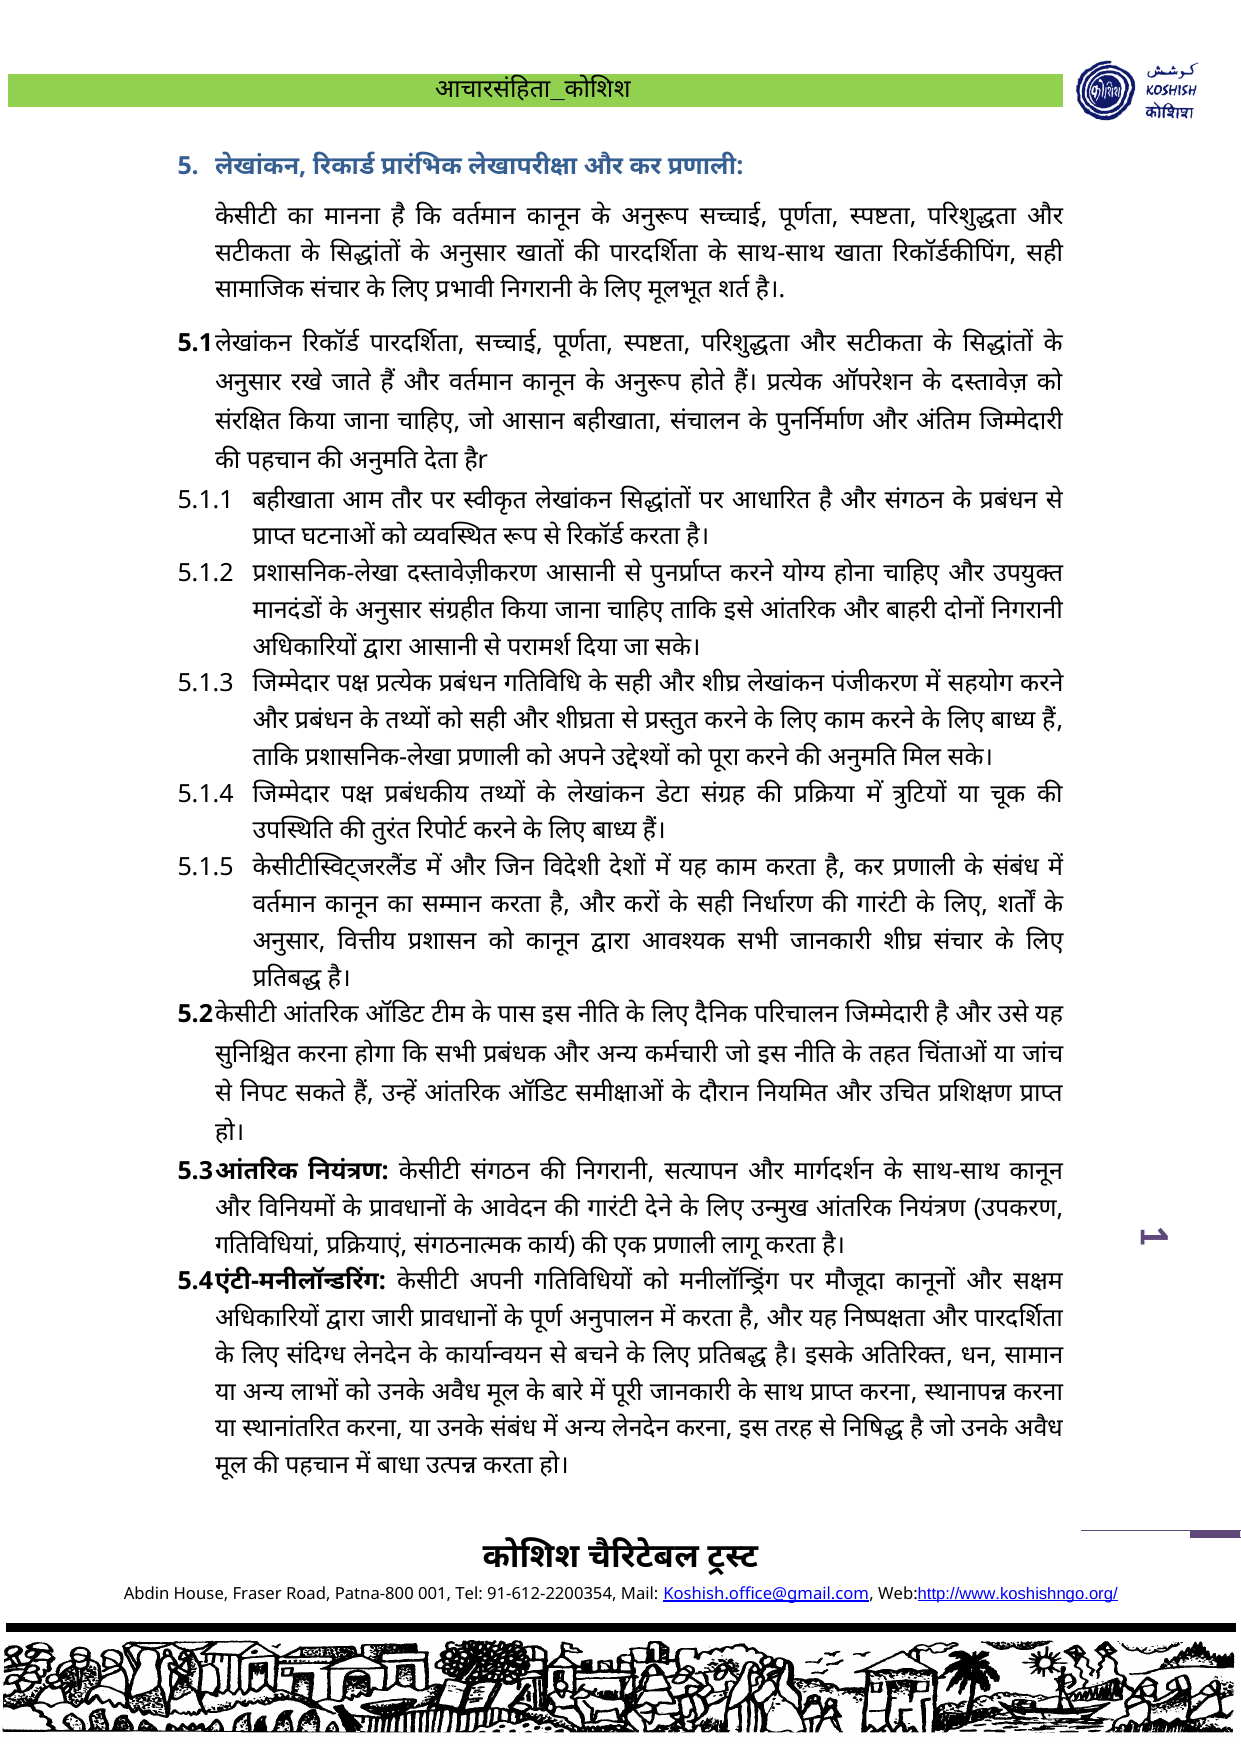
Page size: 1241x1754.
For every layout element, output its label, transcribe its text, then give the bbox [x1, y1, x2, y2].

list लेखांकन रिकॉर्ड पारदर्शिता, सच्चाई, पूर्णता, स्पष्टता, परिशुद्धता और सटीकता के सिद्धांतों के अनुसार रखे जाते हैं और वर्तमान कानून के अनुरूप होते हैं। प्रत्येक ऑपरेशन के दस्तावेज़ को संरक्षित किया जाना चाहिए, जो आसान बहीखाता, संचालन के पुनर्निर्माण और अंतिम जिम्मेदारी की पहचान की अनुमति देता हैr [177, 324, 1063, 476]
list एंटी-मनीलॉन्डरिंग: केसीटी अपनी गतिविधियों को मनीलॉन्ड्रिंग पर मौजूदा कानूनों और सक्षम अधिकारियों द्वारा जारी प्रावधानों के पूर्ण अनुपालन में करता है, और यह निष्पक्षता और पारदर्शिता के लिए संदिग्ध लेनदेन के कार्यान्वयन से बचने के लिए प्रतिबद्ध है। इसके अतिरिक्त, धन, सामान या अन्य लाभों को उनके अवैध मूल के बारे में पूरी जानकारी के साथ प्राप्त करना, स्थानापन्न करना या स्थानांतरित करना, या उनके संबंध में अन्य लेनदेन करना, इस तरह से निषिद्ध है जो उनके अवैध मूल की पहचान में बाधा उत्पन्न करता हो। [177, 1263, 1063, 1481]
list आंतरिक नियंत्रण: केसीटी संगठन की निगरानी, सत्यापन और मार्गदर्शन के साथ-साथ कानून और विनियमों के प्रावधानों के आवेदन की गारंटी देने के लिए उन्मुख आंतरिक नियंत्रण (उपकरण, गतिविधियां, प्रक्रियाएं, संगठनात्मक कार्य) की एक प्रणाली लागू करता है। [177, 1153, 1063, 1260]
text केसीटी का मानना है कि वर्तमान कानून के अनुरूप सच्चाई, पूर्णता, स्पष्टता, परिशुद्धता और सटीकता के सिद्धांतों के अनुसार खातों की पारदर्शिता के साथ-साथ खाता रिकॉर्डकीपिंग, सही सामाजिक संचार के लिए प्रभावी निगरानी के लिए मूलभूत शर्त है।. [215, 198, 1063, 305]
picture [1073, 60, 1201, 122]
list जिम्मेदार पक्ष प्रबंधकीय तथ्यों के लेखांकन डेटा संग्रह की प्रक्रिया में त्रुटियों या चूक की उपस्थिति की तुरंत रिपोर्ट करने के लिए बाध्य हैं। [177, 775, 1063, 846]
list बहीखाता आम तौर पर स्वीकृत लेखांकन सिद्धांतों पर आधारित है और संगठन के प्रबंधन से प्राप्त घटनाओं को व्यवस्थित रूप से रिकॉर्ड करता है। [177, 481, 1063, 552]
list प्रशासनिक-लेखा दस्तावेज़ीकरण आसानी से पुनर्प्राप्त करने योग्य होना चाहिए और उपयुक्त मानदंडों के अनुसार संग्रहीत किया जाना चाहिए ताकि इसे आंतरिक और बाहरी दोनों निगरानी अधिकारियों द्वारा आसानी से परामर्श दिया जा सके। [177, 555, 1063, 662]
list जिम्मेदार पक्ष प्रत्येक प्रबंधन गतिविधि के सही और शीघ्र लेखांकन पंजीकरण में सहयोग करने और प्रबंधन के तथ्यों को सही और शीघ्रता से प्रस्तुत करने के लिए काम करने के लिए बाध्य हैं, ताकि प्रशासनिक-लेखा प्रणाली को अपने उद्देश्यों को पूरा करने की अनुमति मिल सके। [177, 665, 1063, 773]
picture [1, 1638, 1240, 1742]
subtitle लेखांकन, रिकार्ड प्रारंभिक लेखापरीक्षा और कर प्रणाली: [177, 148, 1063, 182]
list केसीटीस्विट्जरलैंड में और जिन विदेशी देशों में यह काम करता है, कर प्रणाली के संबंध में वर्तमान कानून का सम्मान करता है, और करों के सही निर्धारण की गारंटी के लिए, शर्तों के अनुसार, वित्तीय प्रशासन को कानून द्वारा आवश्यक सभी जानकारी शीघ्र संचार के लिए प्रतिबद्ध है। [177, 849, 1063, 993]
list केसीटी आंतरिक ऑडिट टीम के पास इस नीति के लिए दैनिक परिचालन जिम्मेदारी है और उसे यह सुनिश्चित करना होगा कि सभी प्रबंधक और अन्य कर्मचारी जो इस नीति के तहत चिंताओं या जांच से निपट सकते हैं, उन्हें आंतरिक ऑडिट समीक्षाओं के दौरान नियमित और उचित प्रशिक्षण प्राप्त हो। [177, 996, 1063, 1148]
